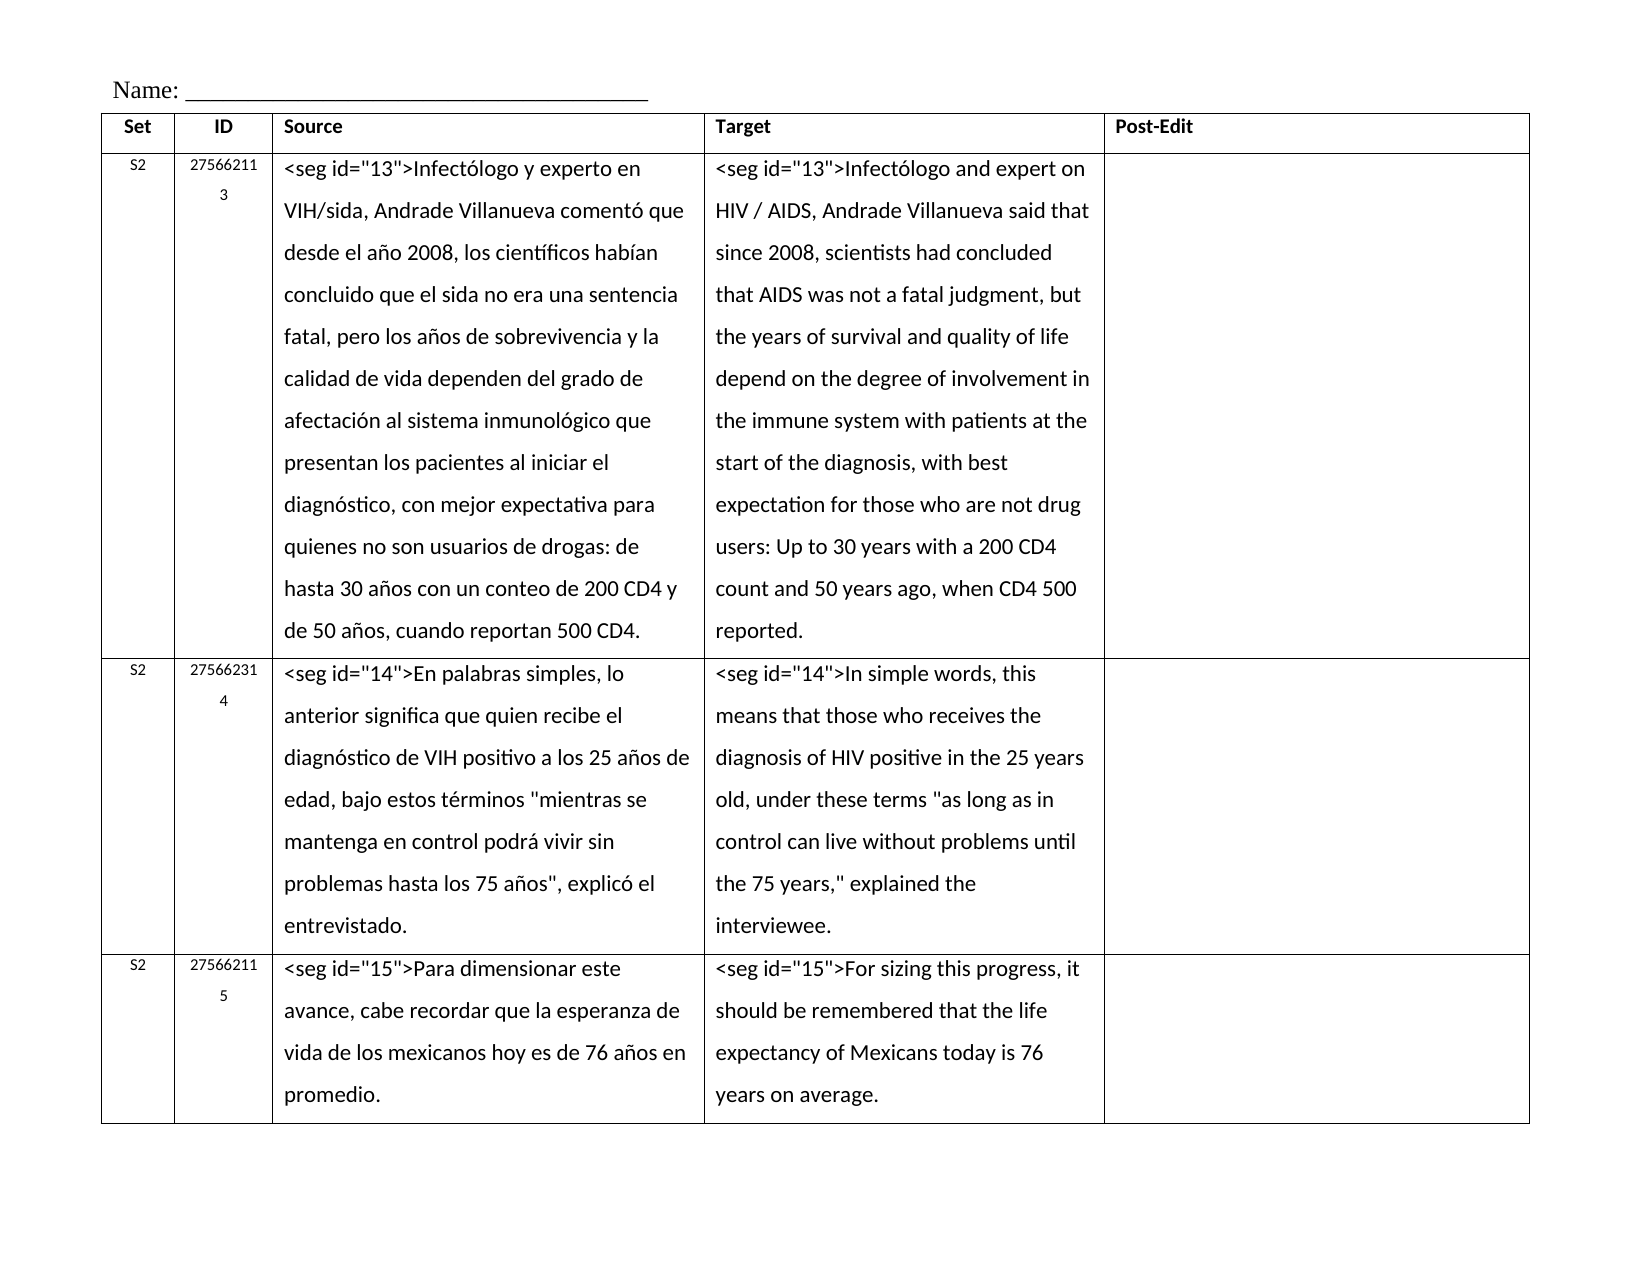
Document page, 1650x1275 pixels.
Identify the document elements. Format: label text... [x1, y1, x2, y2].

table_cell <seg id="14">En palabras simples, lo anterior significa que quien recibe el diagnóstico de VIH positivo a los 25 años de edad, bajo estos términos "mientras se mantenga en control podrá vivir sin problemas hasta los 75 años", explicó el entrevistado. [273, 659, 704, 953]
table_header Target [705, 114, 1104, 153]
table_cell <seg id="15">Para dimensionar este avance, cabe recordar que la esperanza de vida de los mexicanos hoy es de 76 años en promedio. [273, 955, 704, 1123]
table_cell 275662115 [175, 955, 272, 1123]
table_header Set [102, 114, 174, 153]
table_cell S2 [102, 154, 174, 658]
table_cell <seg id="15">For sizing this progress, it should be remembered that the life expectancy of Mexicans today is 76 years on average. [705, 955, 1104, 1123]
table_cell <seg id="13">Infectólogo and expert on HIV / AIDS, Andrade Villanueva said that since 2008, scientists had concluded that AIDS was not a fatal judgment, but the years of survival and quality of life depend on the degree of involvement in the immune system with patients at the start of the diagnosis, with best expectation for those who are not drug users: Up to 30 years with a 200 CD4 count and 50 years ago, when CD4 500 reported. [705, 154, 1104, 658]
table_cell 275662113 [175, 154, 272, 658]
table_header ID [175, 114, 272, 153]
table_cell S2 [102, 659, 174, 953]
table_header Source [273, 114, 704, 153]
table_cell S2 [102, 955, 174, 1123]
table_cell 275662314 [175, 659, 272, 953]
table_header Post-Edit [1105, 114, 1529, 153]
table_cell [1105, 955, 1529, 1123]
table_cell <seg id="13">Infectólogo y experto en VIH/sida, Andrade Villanueva comentó que desde el año 2008, los científicos habían concluido que el sida no era una sentencia fatal, pero los años de sobrevivencia y la calidad de vida dependen del grado de afectación al sistema inmunológico que presentan los pacientes al iniciar el diagnóstico, con mejor expectativa para quienes no son usuarios de drogas: de hasta 30 años con un conteo de 200 CD4 y de 50 años, cuando reportan 500 CD4. [273, 154, 704, 658]
table_cell <seg id="14">In simple words, this means that those who receives the diagnosis of HIV positive in the 25 years old, under these terms "as long as in control can live without problems until the 75 years," explained the interviewee. [705, 659, 1104, 953]
table_cell [1105, 659, 1529, 953]
table_cell [1105, 154, 1529, 658]
